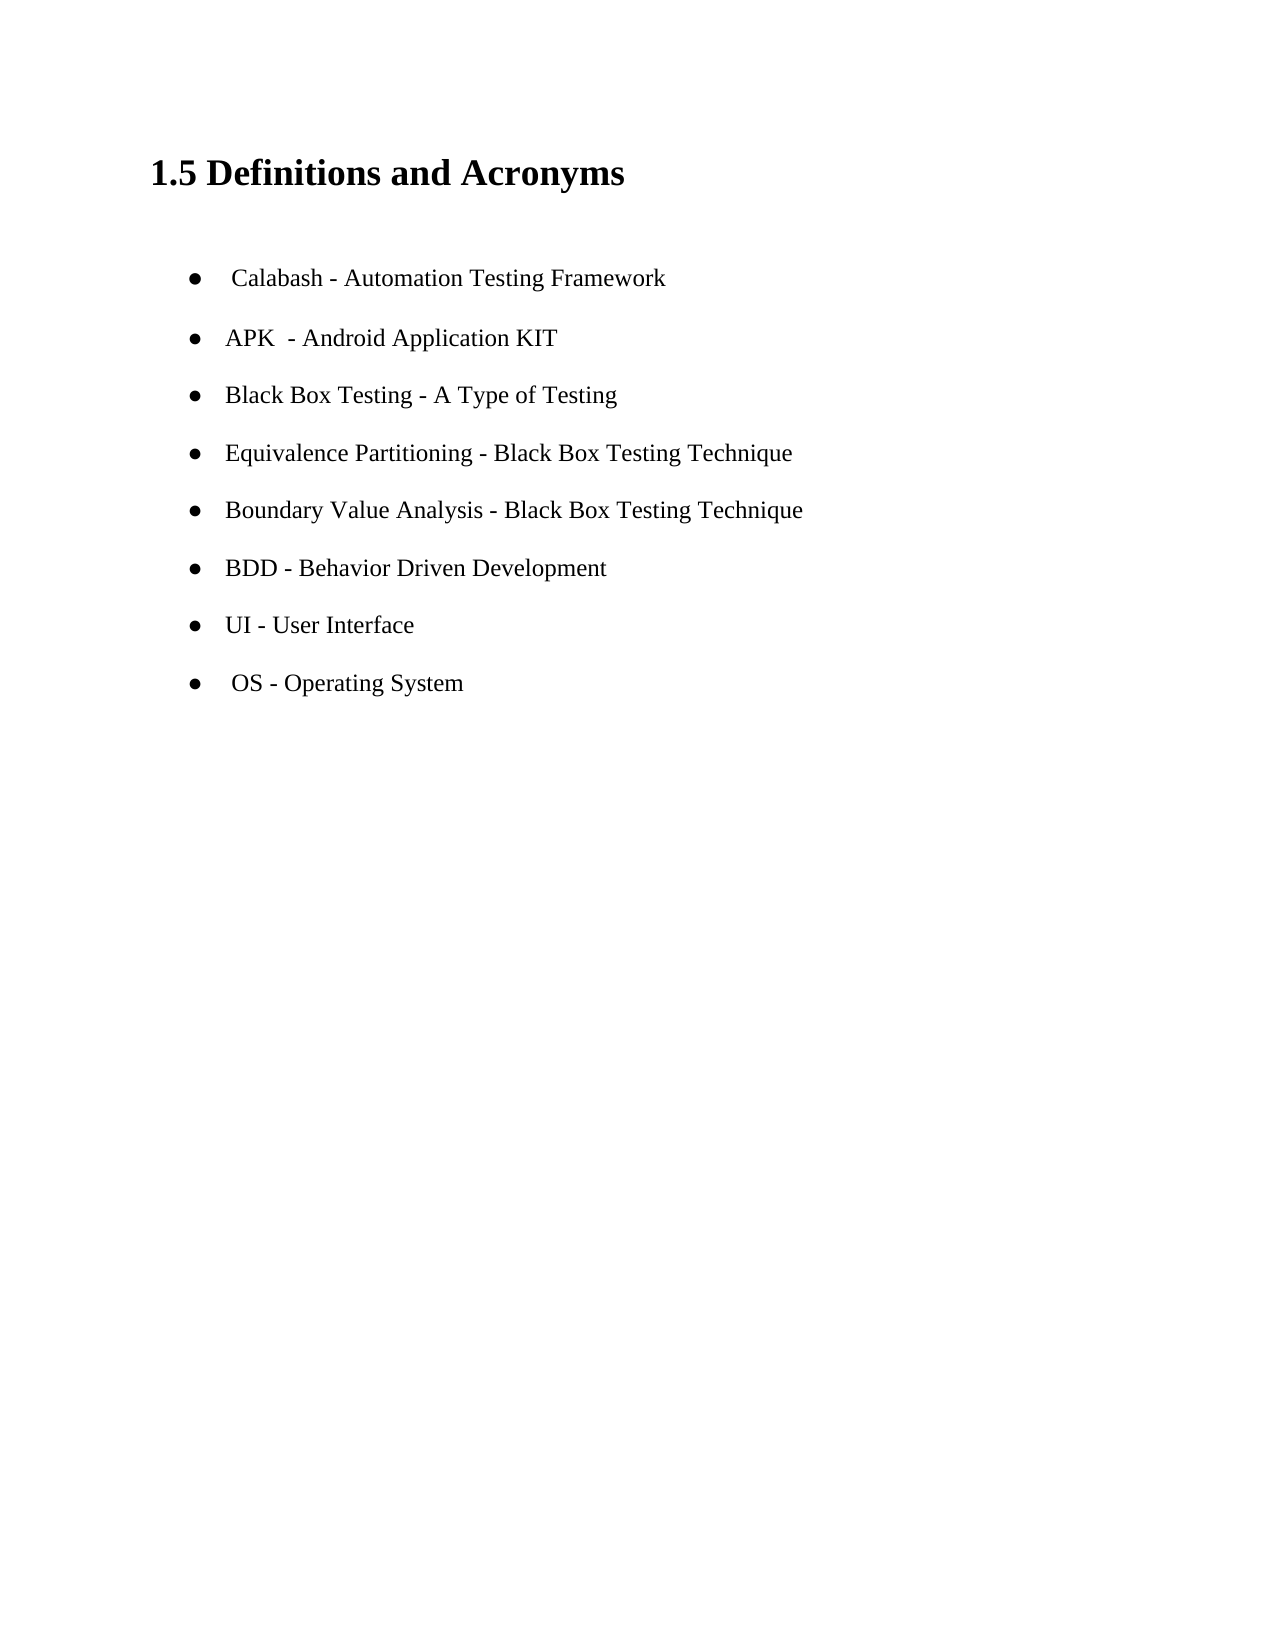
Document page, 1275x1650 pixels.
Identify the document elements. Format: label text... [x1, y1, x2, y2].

list Calabash - Automation Testing Framework [187, 262, 1125, 292]
list Equivalence Partitioning - Black Box Testing Technique [187, 438, 1125, 467]
subtitle 1.5 Definitions and Acronyms [150, 150, 1125, 193]
list Black Box Testing - A Type of Testing [187, 380, 1125, 409]
list APK - Android Application KIT [187, 323, 1125, 352]
list OS - Operating System [187, 668, 1125, 697]
list Boundary Value Analysis - Black Box Testing Technique [187, 495, 1125, 524]
list BDD - Behavior Driven Development [187, 553, 1125, 582]
list UI - User Interface [187, 610, 1125, 639]
